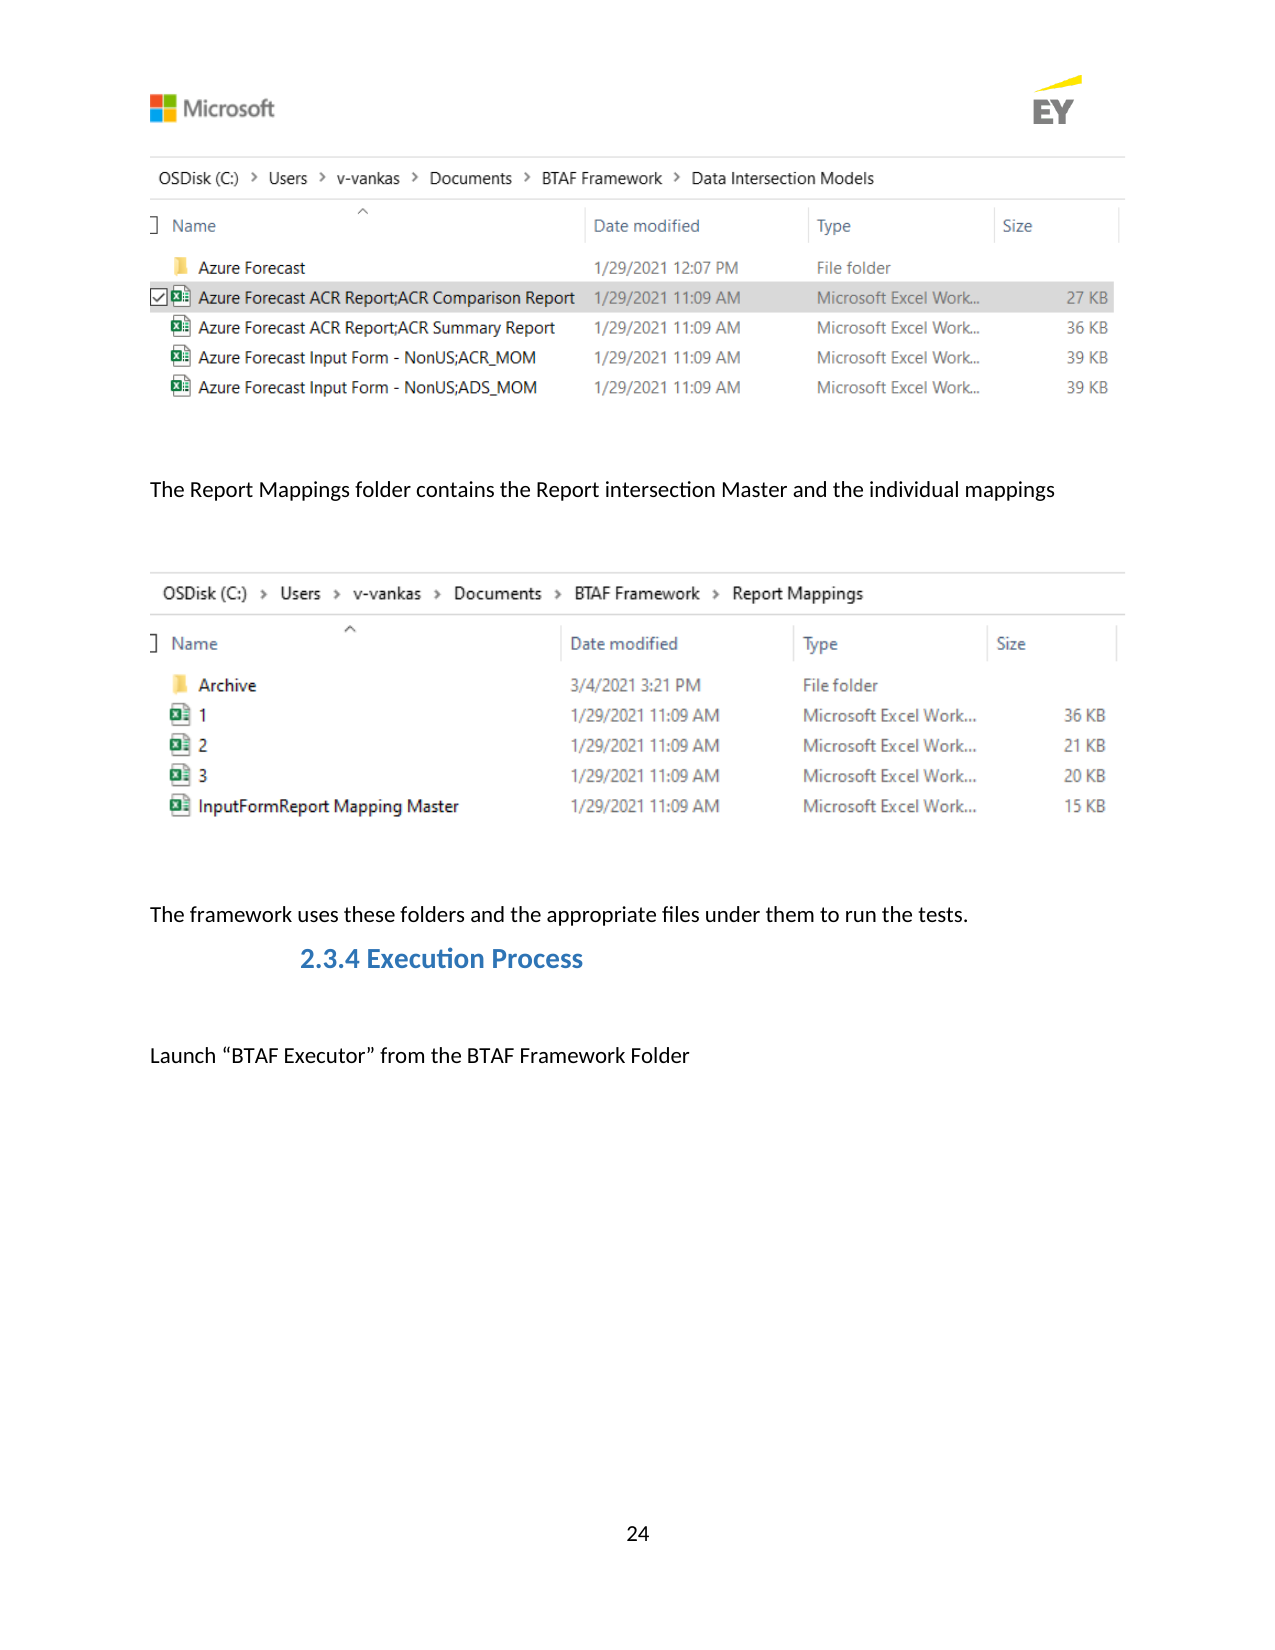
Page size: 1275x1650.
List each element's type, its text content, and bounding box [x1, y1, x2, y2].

subtitle 2.3.4 Execution Process [225, 940, 1125, 976]
text Launch “BTAF Executor” from the BTAF Framework Folder [150, 1042, 1125, 1069]
picture [150, 568, 1125, 834]
picture [150, 152, 1125, 410]
text The Report Mappings folder contains the Report intersection Master and the individual mappings [150, 475, 1125, 503]
text The framework uses these folders and the appropriate files under them to run the tests. [150, 900, 1125, 928]
picture [150, 93, 277, 124]
picture [1033, 75, 1125, 124]
